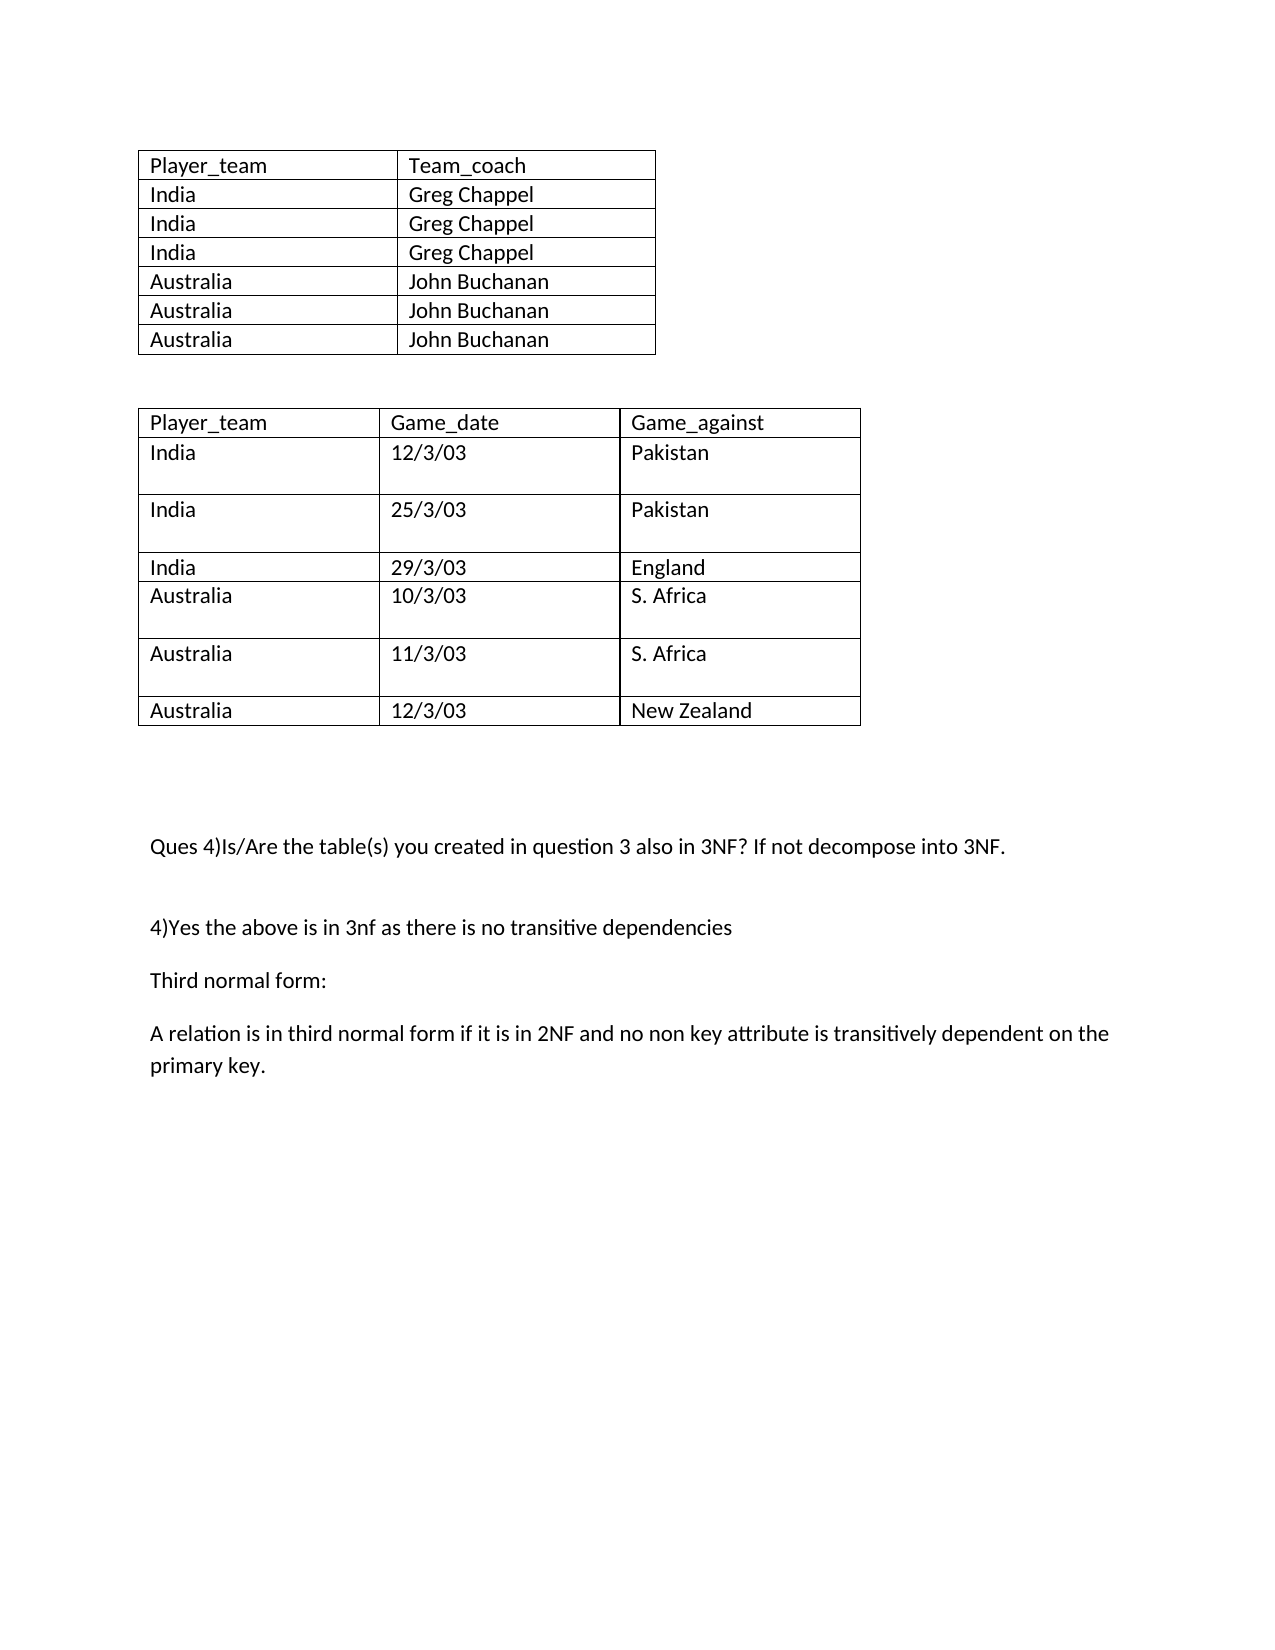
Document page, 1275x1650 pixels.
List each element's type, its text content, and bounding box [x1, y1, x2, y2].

table_cell India [139, 495, 379, 552]
table_header Team_coach [398, 151, 655, 179]
table_header Game_against [621, 409, 860, 437]
table_cell S. Africa [621, 582, 860, 638]
table_cell India [139, 438, 379, 494]
table_cell India [139, 238, 397, 266]
table_cell Greg Chappel [398, 180, 655, 208]
table_cell Australia [139, 639, 379, 696]
table_cell Australia [139, 582, 379, 638]
table_cell Greg Chappel [398, 238, 655, 266]
text Third normal form: [150, 966, 1125, 994]
table_cell Australia [139, 325, 397, 353]
text A relation is in third normal form if it is in 2NF and no non key attribute is transitively dependent on the primary key. [150, 1019, 1125, 1079]
table_header Player_team [139, 151, 397, 179]
table_cell Pakistan [621, 495, 860, 552]
table_cell India [139, 180, 397, 208]
table_cell India [139, 209, 397, 237]
table_cell Australia [139, 267, 397, 295]
table_cell Australia [139, 296, 397, 324]
table_cell India [139, 553, 379, 581]
table_header Game_date [380, 409, 619, 437]
table_cell Greg Chappel [398, 209, 655, 237]
table_cell John Buchanan [398, 325, 655, 353]
table_cell 10/3/03 [380, 582, 619, 638]
table_cell 12/3/03 [380, 438, 619, 494]
table_cell John Buchanan [398, 267, 655, 295]
table_cell Pakistan [621, 438, 860, 494]
table_cell New Zealand [621, 697, 860, 725]
table_cell 25/3/03 [380, 495, 619, 552]
text Ques 4)Is/Are the table(s) you created in question 3 also in 3NF? If not decompose into 3NF. [150, 832, 1125, 860]
table_cell S. Africa [621, 639, 860, 696]
table_cell John Buchanan [398, 296, 655, 324]
table_header Player_team [139, 409, 379, 437]
text 4)Yes the above is in 3nf as there is no transitive dependencies [150, 913, 1125, 941]
table_cell 29/3/03 [380, 553, 619, 581]
table_cell Australia [139, 697, 379, 725]
table_cell England [621, 553, 860, 581]
table_cell 12/3/03 [380, 697, 619, 725]
table_cell 11/3/03 [380, 639, 619, 696]
